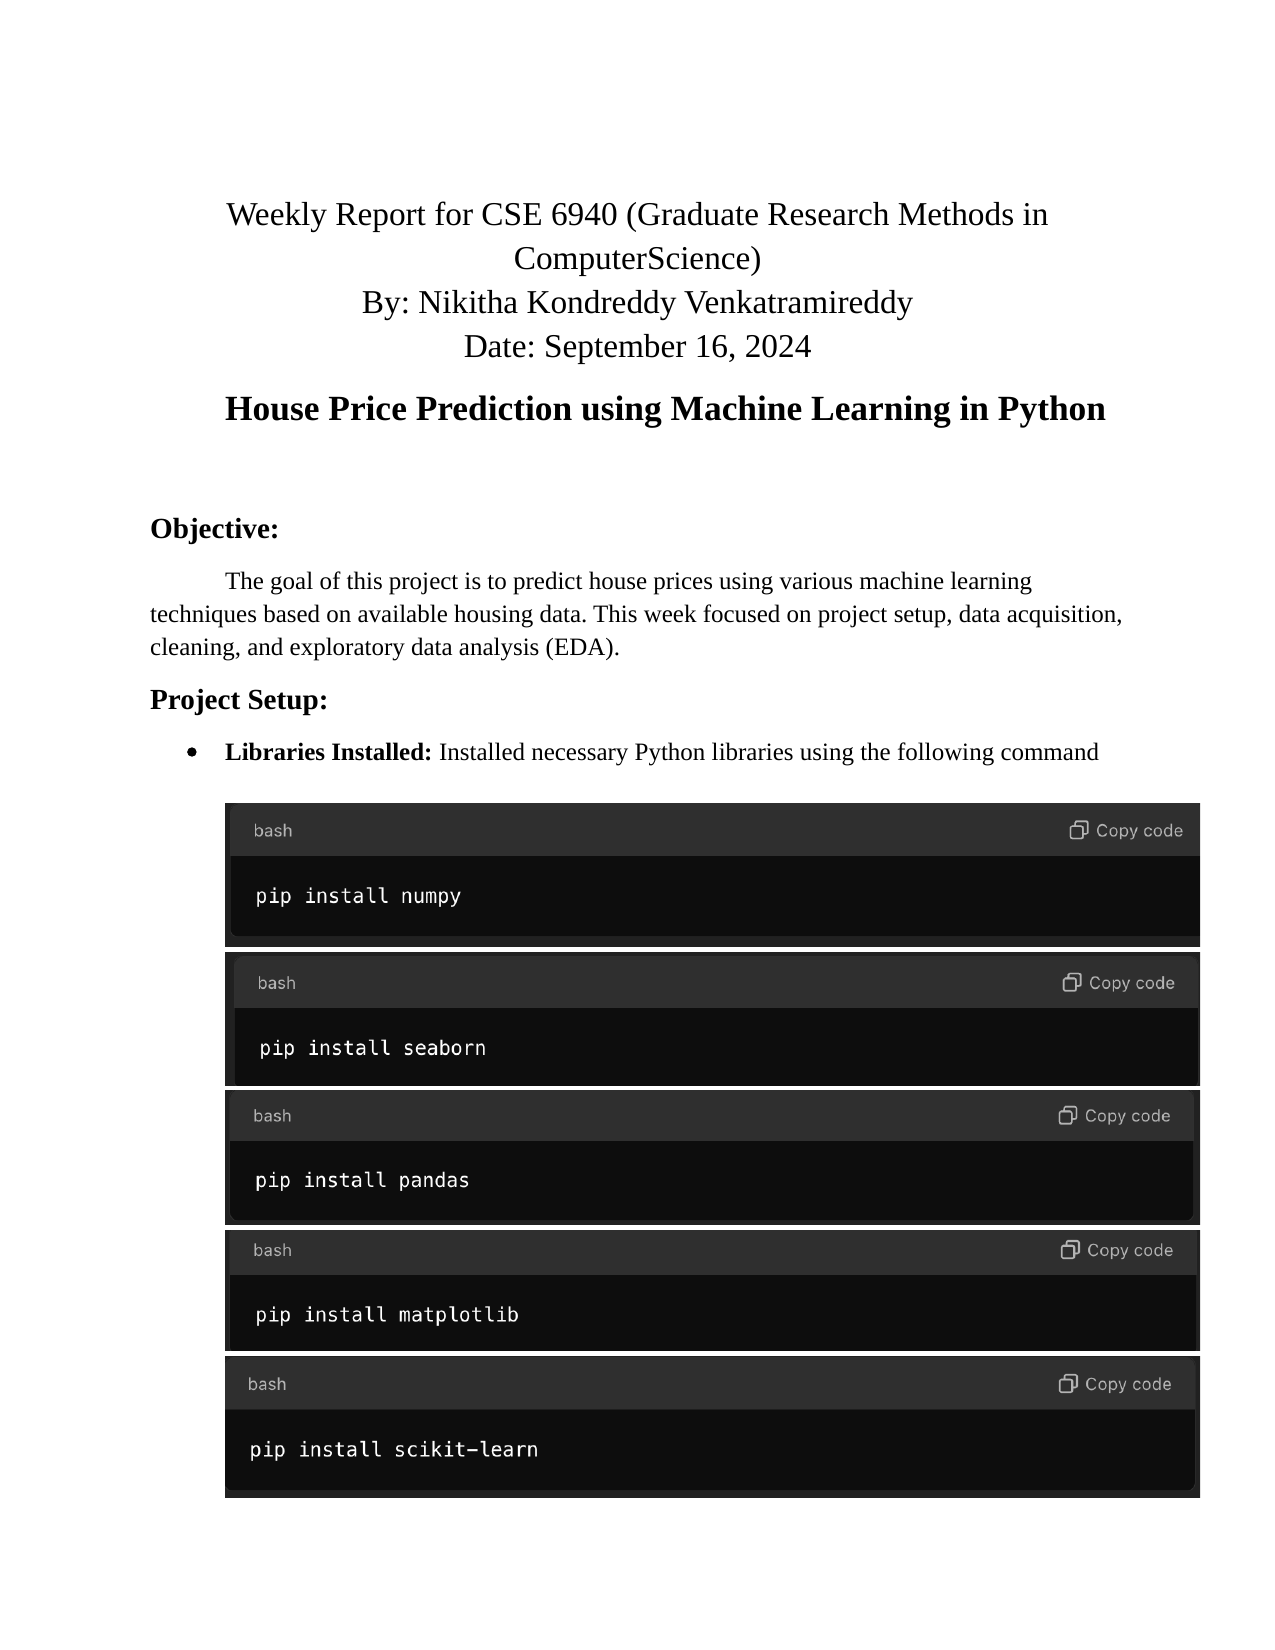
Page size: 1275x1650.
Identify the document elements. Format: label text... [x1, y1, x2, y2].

picture [225, 1090, 1200, 1225]
text Project Setup: [150, 682, 1125, 716]
picture [225, 1356, 1200, 1498]
text The goal of this project is to predict house prices using various machine learning techniques based on available housing data. This week focused on project setup, data acquisition, cleaning, and exploratory data analysis (EDA). [150, 566, 1125, 661]
text Weekly Report for CSE 6940 (Graduate Research Methods in ComputerScience) By: Nikitha Kondreddy Venkatramireddy Date: September 16, 2024 [150, 150, 1125, 364]
picture [225, 803, 1200, 947]
list Libraries Installed: Installed necessary Python libraries using the following command [187, 737, 1125, 766]
text Objective: [150, 511, 1125, 545]
picture [225, 1230, 1200, 1351]
picture [225, 952, 1200, 1086]
text House Price Prediction using Machine Learning in Python [150, 387, 1125, 428]
